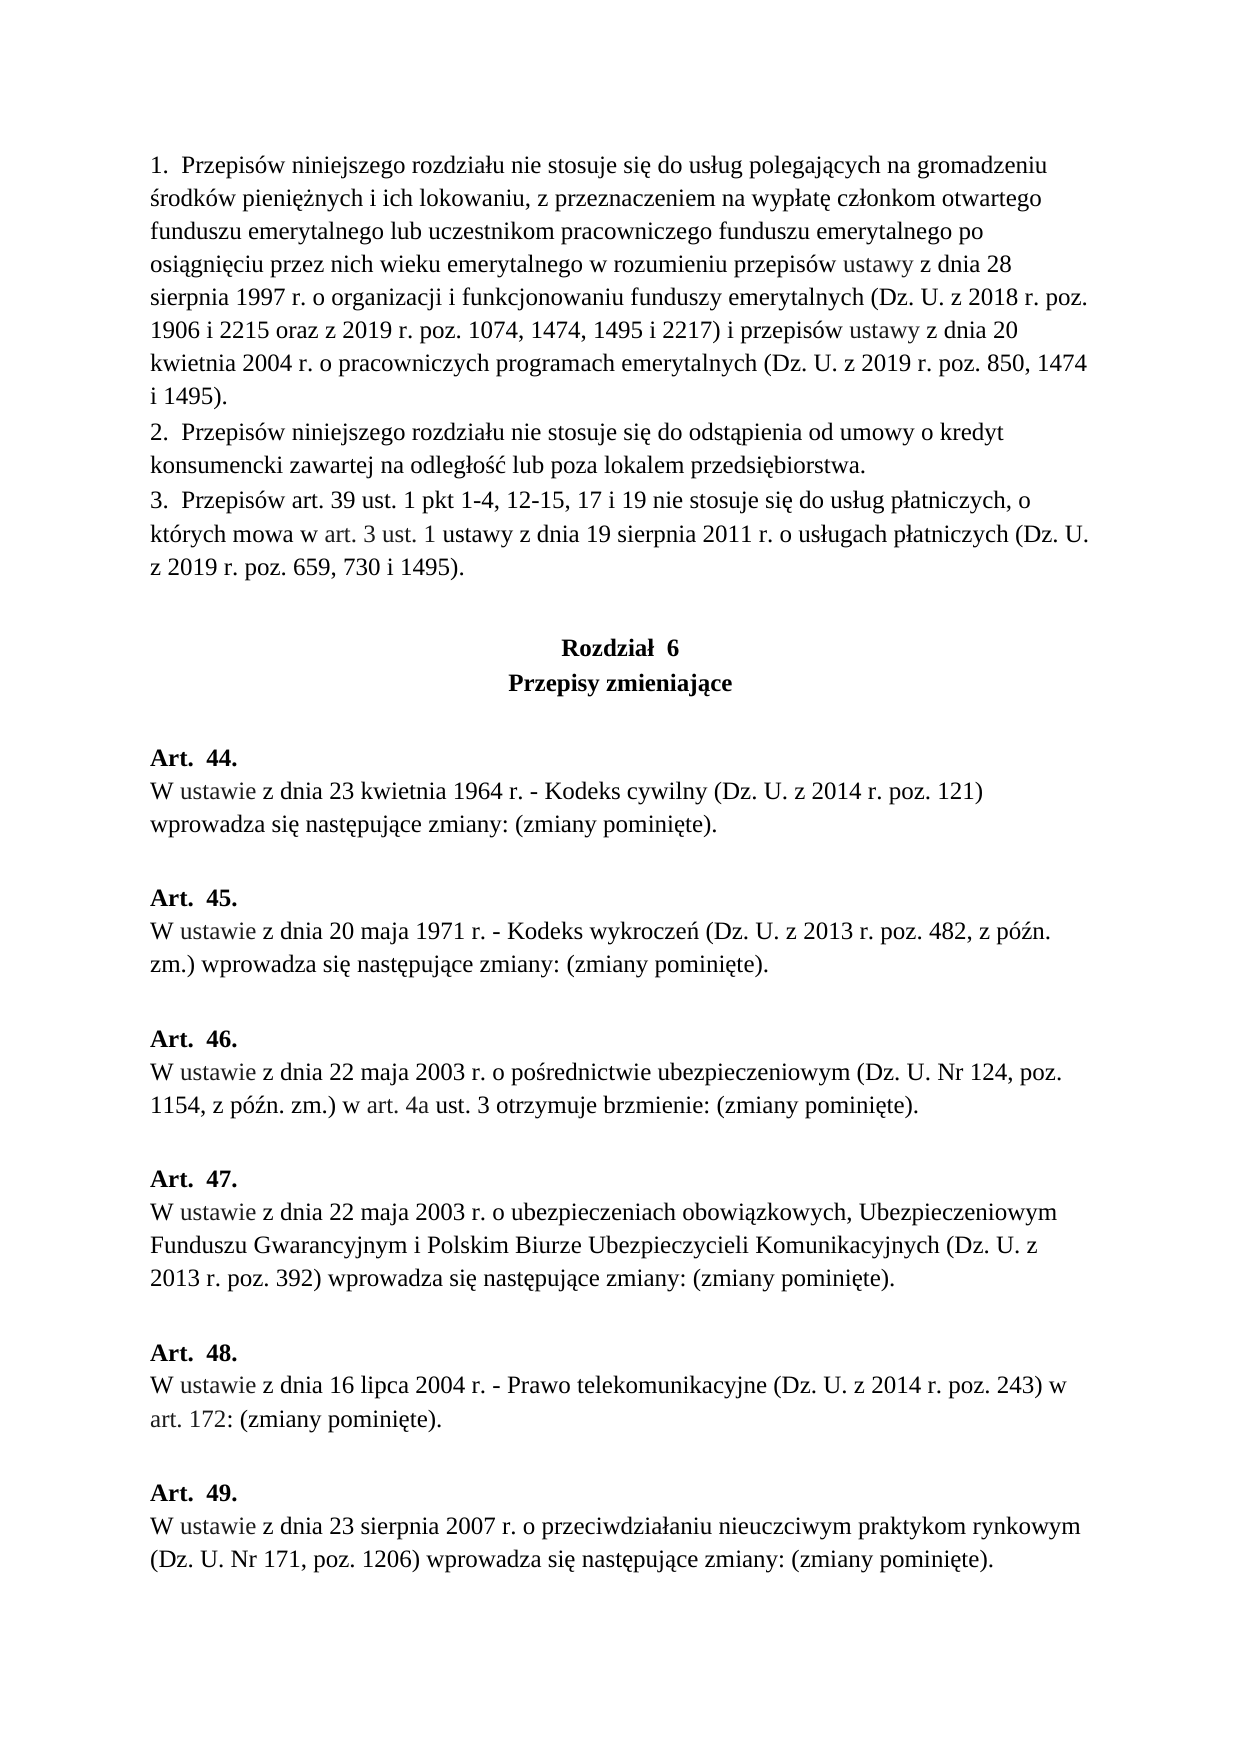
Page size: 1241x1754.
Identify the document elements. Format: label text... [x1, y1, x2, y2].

text W ustawie z dnia 23 kwietnia 1964 r. - Kodeks cywilny (Dz. U. z 2014 r. poz. 121) wprowadza się następujące zmiany: (zmiany pominięte). [150, 776, 1090, 838]
text 3. Przepisów art. 39 ust. 1 pkt 1-4, 12-15, 17 i 19 nie stosuje się do usług płatniczych, o których mowa w art. 3 ust. 1 ustawy z dnia 19 sierpnia 2011 r. o usługach płatniczych (Dz. U. z 2019 r. poz. 659, 730 i 1495). [150, 486, 1090, 580]
text Rozdział 6 [150, 633, 1090, 662]
text Art. 44. [150, 743, 1090, 772]
text W ustawie z dnia 20 maja 1971 r. - Kodeks wykroczeń (Dz. U. z 2013 r. poz. 482, z późn. zm.) wprowadza się następujące zmiany: (zmiany pominięte). [150, 916, 1090, 978]
text W ustawie z dnia 23 sierpnia 2007 r. o przeciwdziałaniu nieuczciwym praktykom rynkowym (Dz. U. Nr 171, poz. 1206) wprowadza się następujące zmiany: (zmiany pominięte). [150, 1511, 1090, 1573]
text Art. 46. [150, 1024, 1090, 1052]
text W ustawie z dnia 22 maja 2003 r. o pośrednictwie ubezpieczeniowym (Dz. U. Nr 124, poz. 1154, z późn. zm.) w art. 4a ust. 3 otrzymuje brzmienie: (zmiany pominięte). [150, 1057, 1090, 1118]
text Art. 49. [150, 1478, 1090, 1507]
text W ustawie z dnia 22 maja 2003 r. o ubezpieczeniach obowiązkowych, Ubezpieczeniowym Funduszu Gwarancyjnym i Polskim Biurze Ubezpieczycieli Komunikacyjnych (Dz. U. z 2013 r. poz. 392) wprowadza się następujące zmiany: (zmiany pominięte). [150, 1197, 1090, 1292]
text 1. Przepisów niniejszego rozdziału nie stosuje się do usług polegających na gromadzeniu środków pieniężnych i ich lokowaniu, z przeznaczeniem na wypłatę członkom otwartego funduszu emerytalnego lub uczestnikom pracowniczego funduszu emerytalnego po osiągnięciu przez nich wieku emerytalnego w rozumieniu przepisów ustawy z dnia 28 sierpnia 1997 r. o organizacji i funkcjonowaniu funduszy emerytalnych (Dz. U. z 2018 r. poz. 1906 i 2215 oraz z 2019 r. poz. 1074, 1474, 1495 i 2217) i przepisów ustawy z dnia 20 kwietnia 2004 r. o pracowniczych programach emerytalnych (Dz. U. z 2019 r. poz. 850, 1474 i 1495). [150, 150, 1090, 410]
text 2. Przepisów niniejszego rozdziału nie stosuje się do odstąpienia od umowy o kredyt konsumencki zawartej na odległość lub poza lokalem przedsiębiorstwa. [150, 417, 1090, 479]
text Art. 47. [150, 1164, 1090, 1193]
text W ustawie z dnia 16 lipca 2004 r. - Prawo telekomunikacyjne (Dz. U. z 2014 r. poz. 243) w art. 172: (zmiany pominięte). [150, 1371, 1090, 1432]
text Art. 48. [150, 1338, 1090, 1366]
text Art. 45. [150, 883, 1090, 912]
text Przepisy zmieniające [150, 668, 1090, 697]
